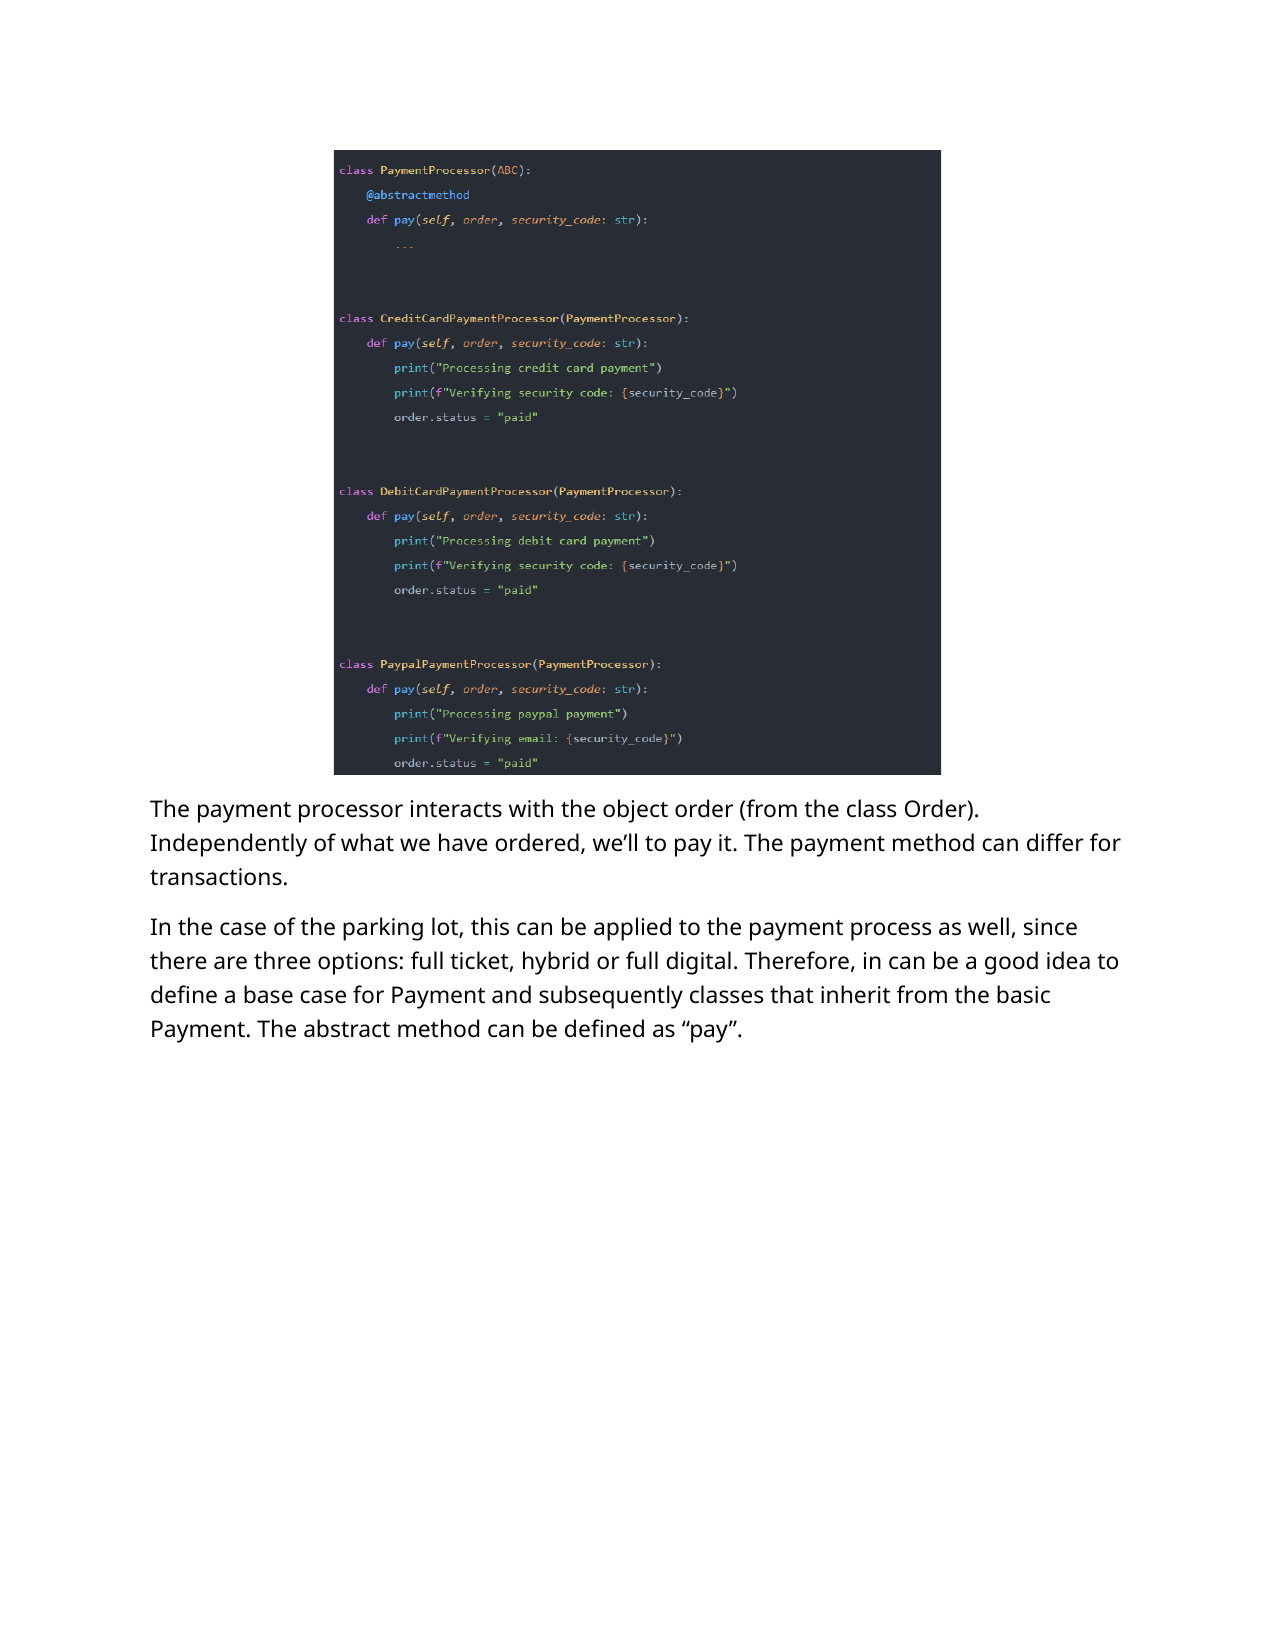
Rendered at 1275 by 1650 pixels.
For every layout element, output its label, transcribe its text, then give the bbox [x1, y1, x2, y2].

text In the case of the parking lot, this can be applied to the payment process as well, since there are three options: full ticket, hybrid or full digital. Therefore, in can be a good idea to define a base case for Payment and subsequently classes that inherit from the basic Payment. The abstract method can be defined as “pay”. [150, 911, 1125, 1044]
text The payment processor interacts with the object order (from the class Order). Independently of what we have ordered, we’ll to pay it. The payment method can differ for transactions. [150, 793, 1125, 892]
picture [333, 150, 942, 775]
